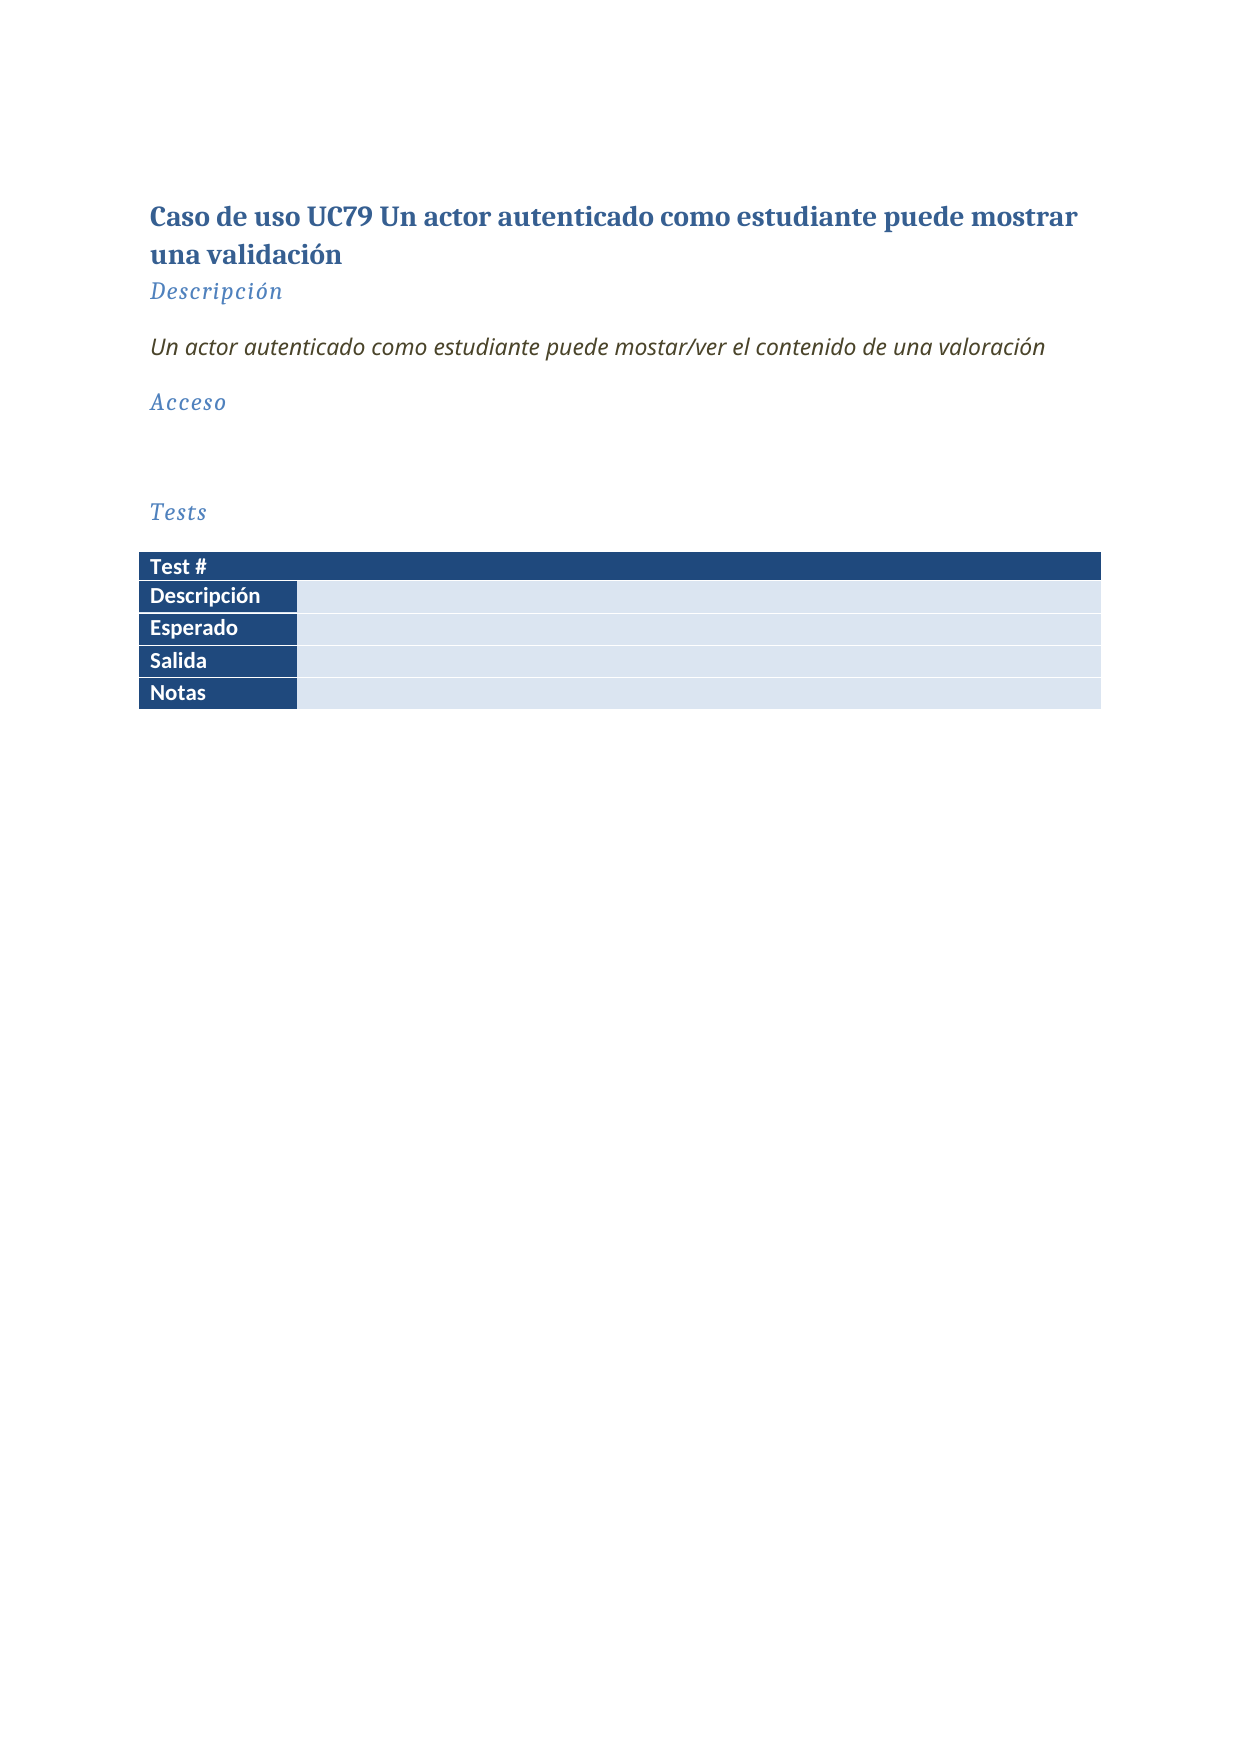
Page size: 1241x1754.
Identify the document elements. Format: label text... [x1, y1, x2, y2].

table_cell [298, 646, 1101, 677]
subtitle Tests [150, 498, 1090, 527]
table_cell Descripción [139, 581, 297, 612]
table_cell [298, 678, 1101, 709]
table_cell Salida [139, 646, 297, 677]
table_cell [298, 614, 1101, 645]
table_cell Esperado [139, 614, 297, 645]
text Un actor autenticado como estudiante puede mostar/ver el contenido de una valoración [150, 331, 1090, 362]
subtitle Caso de uso UC79 Un actor autenticado como estudiante puede mostrar una validación [150, 200, 1090, 272]
table_cell [298, 581, 1101, 612]
subtitle Descripción [150, 277, 1090, 306]
subtitle Acceso [150, 388, 1090, 416]
table_header Test # [139, 552, 1101, 580]
table_cell Notas [139, 678, 297, 709]
